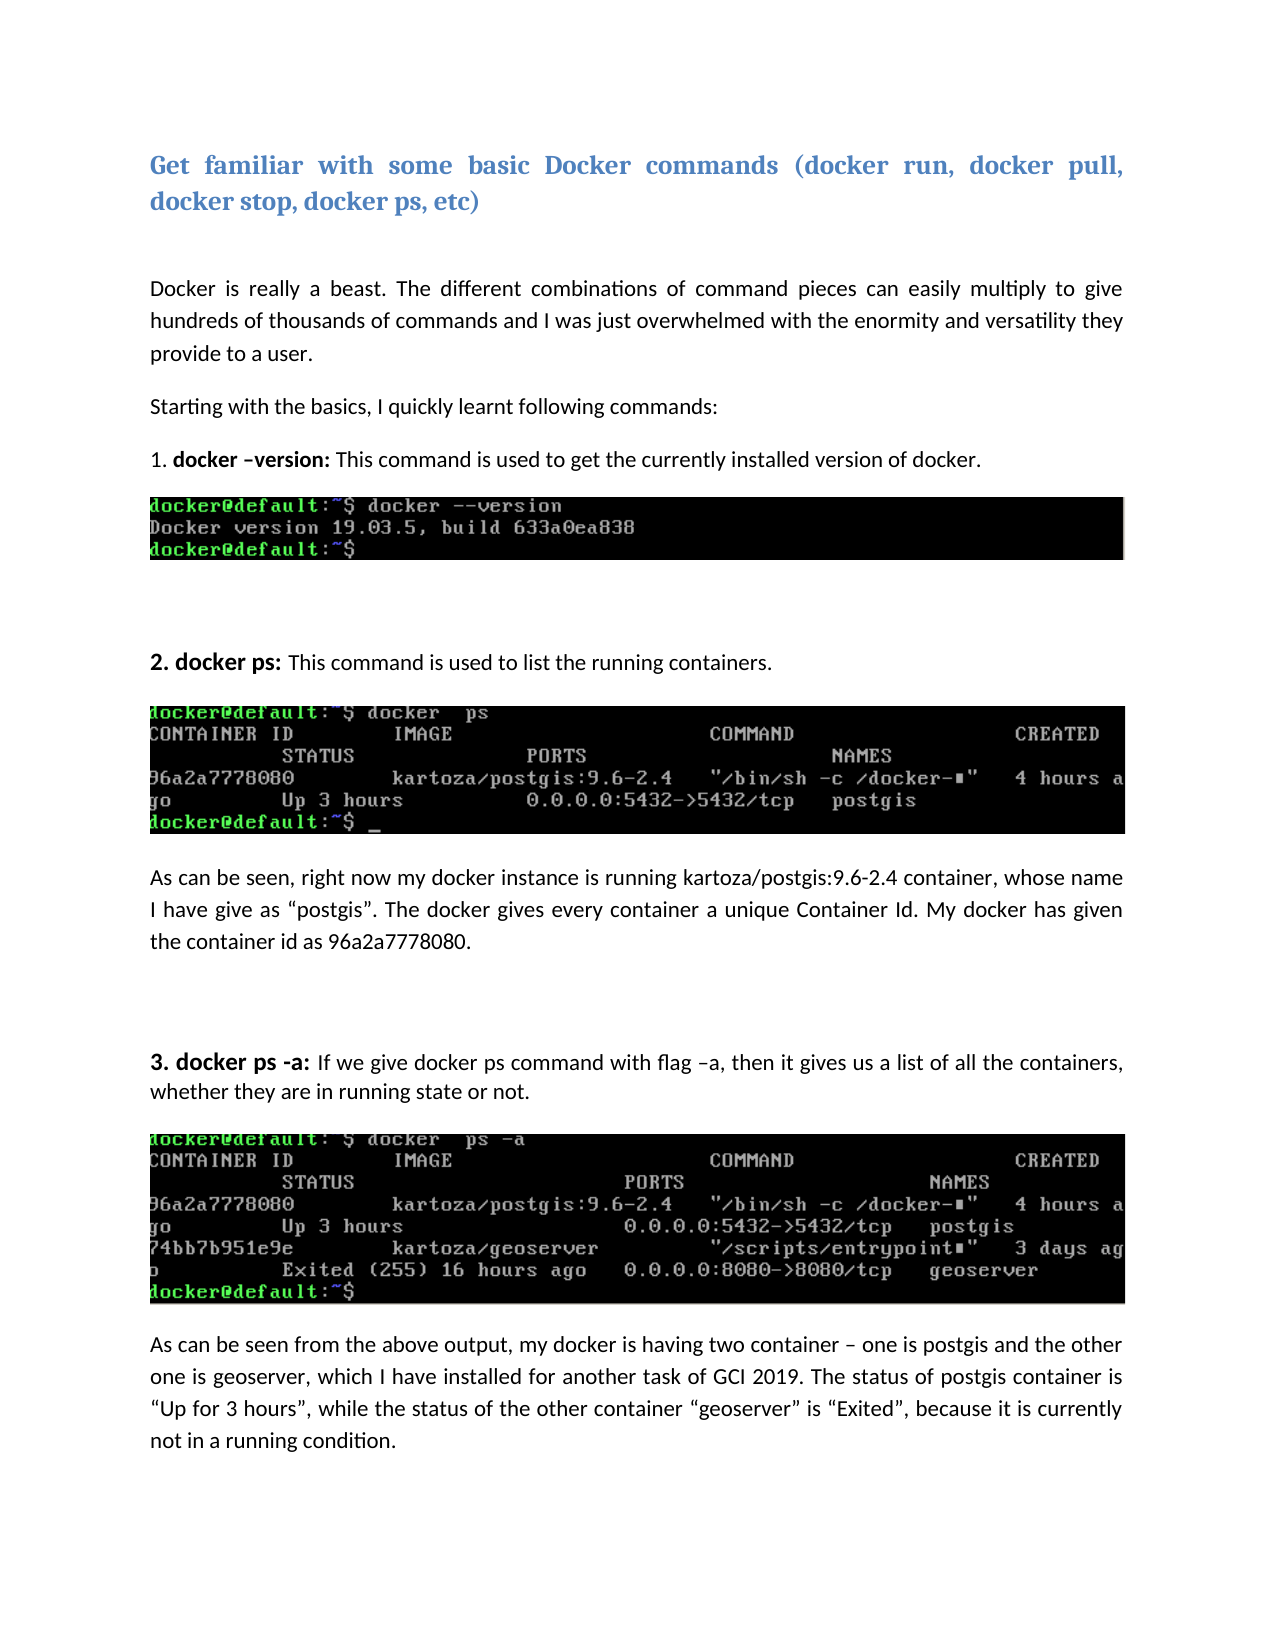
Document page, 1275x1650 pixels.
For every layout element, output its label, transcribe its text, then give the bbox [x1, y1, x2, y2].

text 3. docker ps -a: If we give docker ps command with flag –a, then it gives us a list of all the containers, whether they are in running state or not. [150, 1046, 1125, 1105]
picture [150, 497, 1125, 560]
text 2. docker ps: This command is used to list the running containers. [150, 646, 1125, 677]
picture [150, 1134, 1125, 1305]
text As can be seen, right now my docker instance is running kartoza/postgis:9.6-2.4 container, whose name I have give as “postgis”. The docker gives every container a unique Container Id. My docker has given the container id as 96a2a7778080. [150, 863, 1125, 955]
text Docker is really a beast. The different combinations of command pieces can easily multiply to give hundreds of thousands of commands and I was just overwhelmed with the enormity and versatility they provide to a user. [150, 274, 1125, 367]
subtitle Get familiar with some basic Docker commands (docker run, docker pull, docker stop, docker ps, etc) [150, 150, 1125, 217]
text Starting with the basics, I quickly learnt following commands: [150, 392, 1125, 420]
text As can be seen from the above output, my docker is having two container – one is postgis and the other one is geoserver, which I have installed for another task of GCI 2019. The status of postgis container is “Up for 3 hours”, while the status of the other container “geoserver” is “Exited”, because it is currently not in a running condition. [150, 1330, 1125, 1454]
text 1. docker –version: This command is used to get the currently installed version of docker. [150, 445, 1125, 473]
picture [150, 706, 1125, 834]
